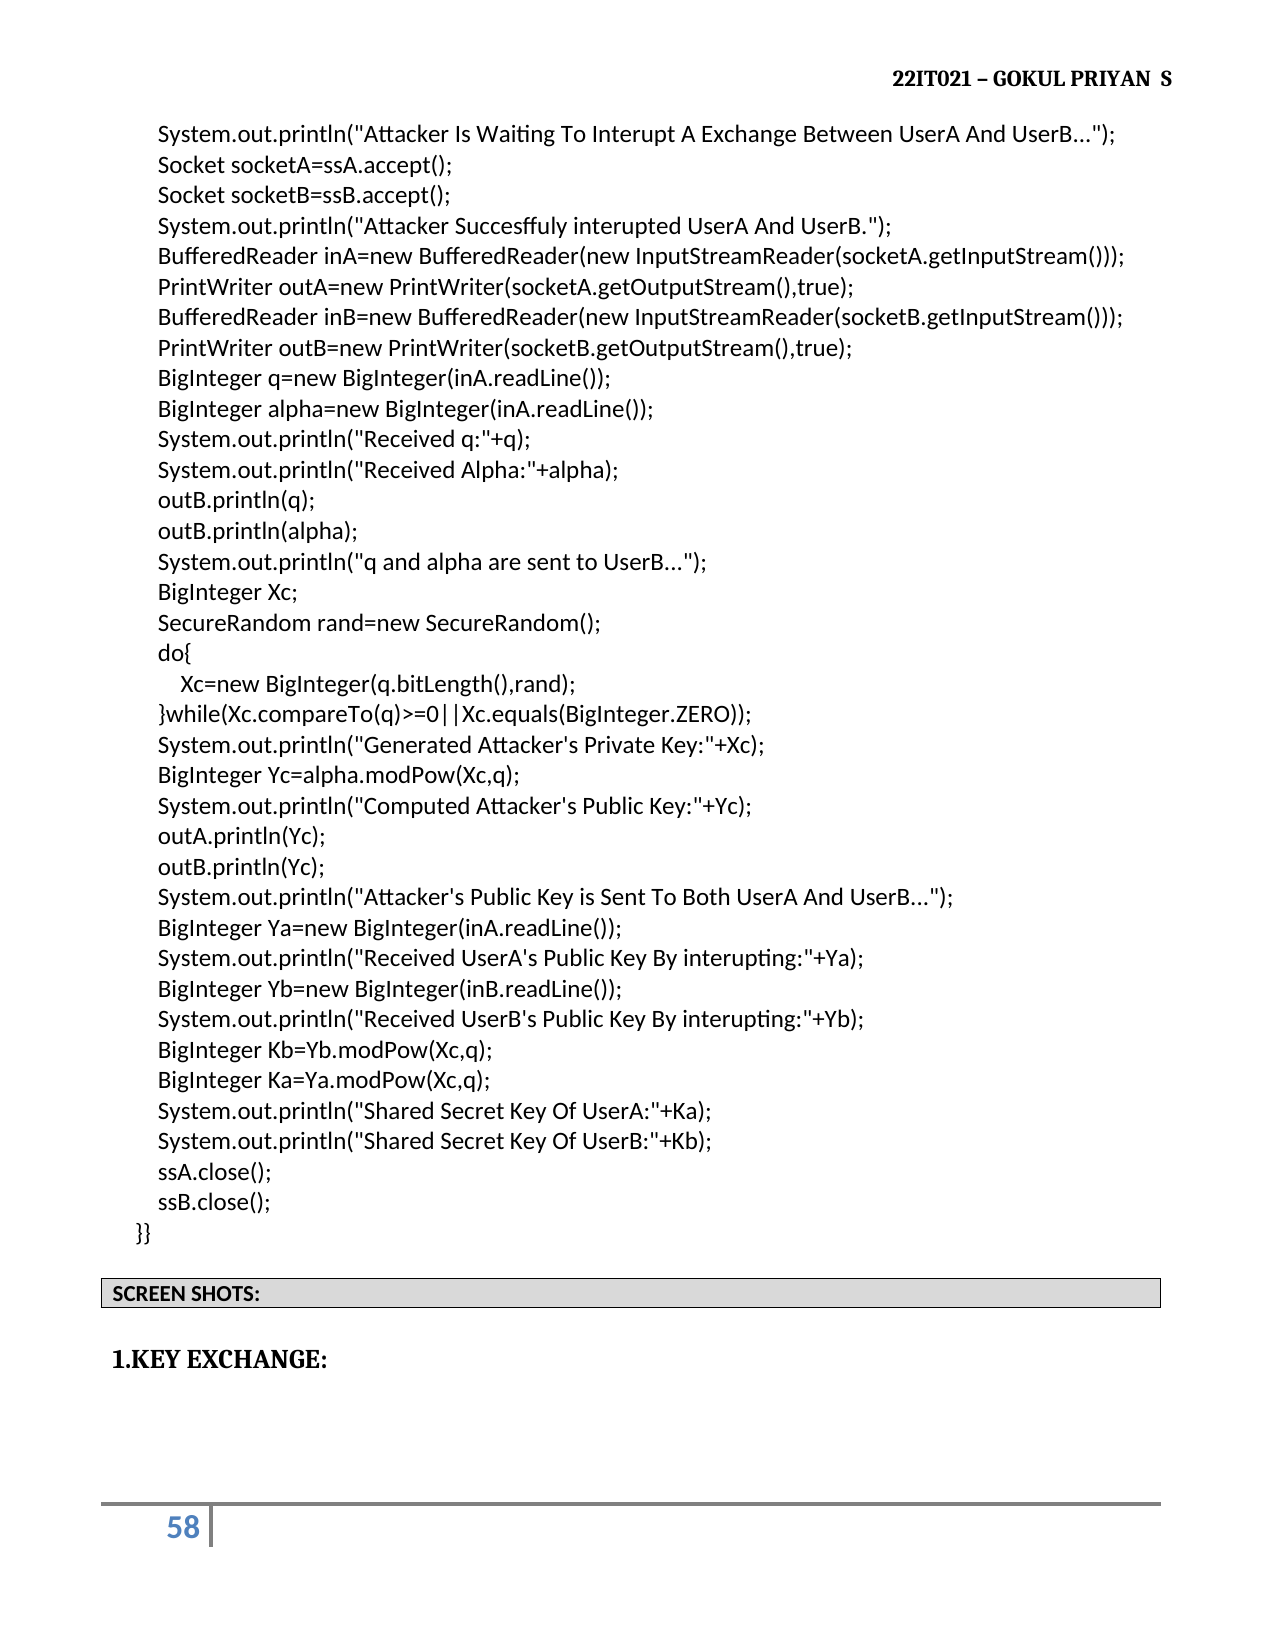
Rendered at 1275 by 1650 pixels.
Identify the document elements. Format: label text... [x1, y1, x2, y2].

text System.out.println("Received q:"+q); [112, 423, 1172, 454]
text BigInteger alpha=new BigInteger(inA.readLine()); [112, 393, 1172, 423]
text }} [112, 1217, 1172, 1248]
text System.out.println("Computed Attacker's Public Key:"+Yc); [112, 790, 1172, 820]
text BufferedReader inB=new BufferedReader(new InputStreamReader(socketB.getInputStream())); [112, 301, 1172, 332]
text BigInteger Ka=Ya.modPow(Xc,q); [112, 1064, 1172, 1095]
text PrintWriter outB=new PrintWriter(socketB.getOutputStream(),true); [112, 332, 1172, 362]
text System.out.println("Attacker Succesffuly interupted UserA And UserB."); [112, 210, 1172, 240]
text BigInteger Ya=new BigInteger(inA.readLine()); [112, 912, 1172, 942]
text Socket socketB=ssB.accept(); [112, 179, 1172, 210]
text System.out.println("Received UserB's Public Key By interupting:"+Yb); [112, 1003, 1172, 1034]
text do{ [112, 637, 1172, 668]
text BigInteger Yc=alpha.modPow(Xc,q); [112, 759, 1172, 790]
text outB.println(q); [112, 484, 1172, 515]
text PrintWriter outA=new PrintWriter(socketA.getOutputStream(),true); [112, 271, 1172, 301]
text BufferedReader inA=new BufferedReader(new InputStreamReader(socketA.getInputStream())); [112, 240, 1172, 271]
text System.out.println("Attacker's Public Key is Sent To Both UserA And UserB..."); [112, 881, 1172, 912]
text outB.println(alpha); [112, 515, 1172, 546]
text BigInteger Xc; [112, 576, 1172, 607]
text System.out.println("Received Alpha:"+alpha); [112, 454, 1172, 484]
text System.out.println("Shared Secret Key Of UserB:"+Kb); [112, 1126, 1172, 1156]
text ssB.close(); [112, 1187, 1172, 1217]
text outA.println(Yc); [112, 820, 1172, 851]
text BigInteger Kb=Yb.modPow(Xc,q); [112, 1034, 1172, 1064]
text Xc=new BigInteger(q.bitLength(),rand); [112, 668, 1172, 698]
text System.out.println("Generated Attacker's Private Key:"+Xc); [112, 729, 1172, 759]
text SecureRandom rand=new SecureRandom(); [112, 607, 1172, 637]
text ssA.close(); [112, 1156, 1172, 1187]
text 1.KEY EXCHANGE: [112, 1344, 1172, 1375]
text System.out.println("Shared Secret Key Of UserA:"+Ka); [112, 1095, 1172, 1126]
text System.out.println("Attacker Is Waiting To Interupt A Exchange Between UserA And UserB..."); [112, 118, 1172, 149]
table_header SCREEN SHOTS: [102, 1279, 1160, 1307]
text System.out.println("Received UserA's Public Key By interupting:"+Ya); [112, 942, 1172, 973]
text Socket socketA=ssA.accept(); [112, 149, 1172, 179]
text System.out.println("q and alpha are sent to UserB..."); [112, 546, 1172, 576]
text outB.println(Yc); [112, 851, 1172, 881]
text BigInteger Yb=new BigInteger(inB.readLine()); [112, 973, 1172, 1003]
text }while(Xc.compareTo(q)>=0||Xc.equals(BigInteger.ZERO)); [112, 698, 1172, 729]
text BigInteger q=new BigInteger(inA.readLine()); [112, 362, 1172, 393]
